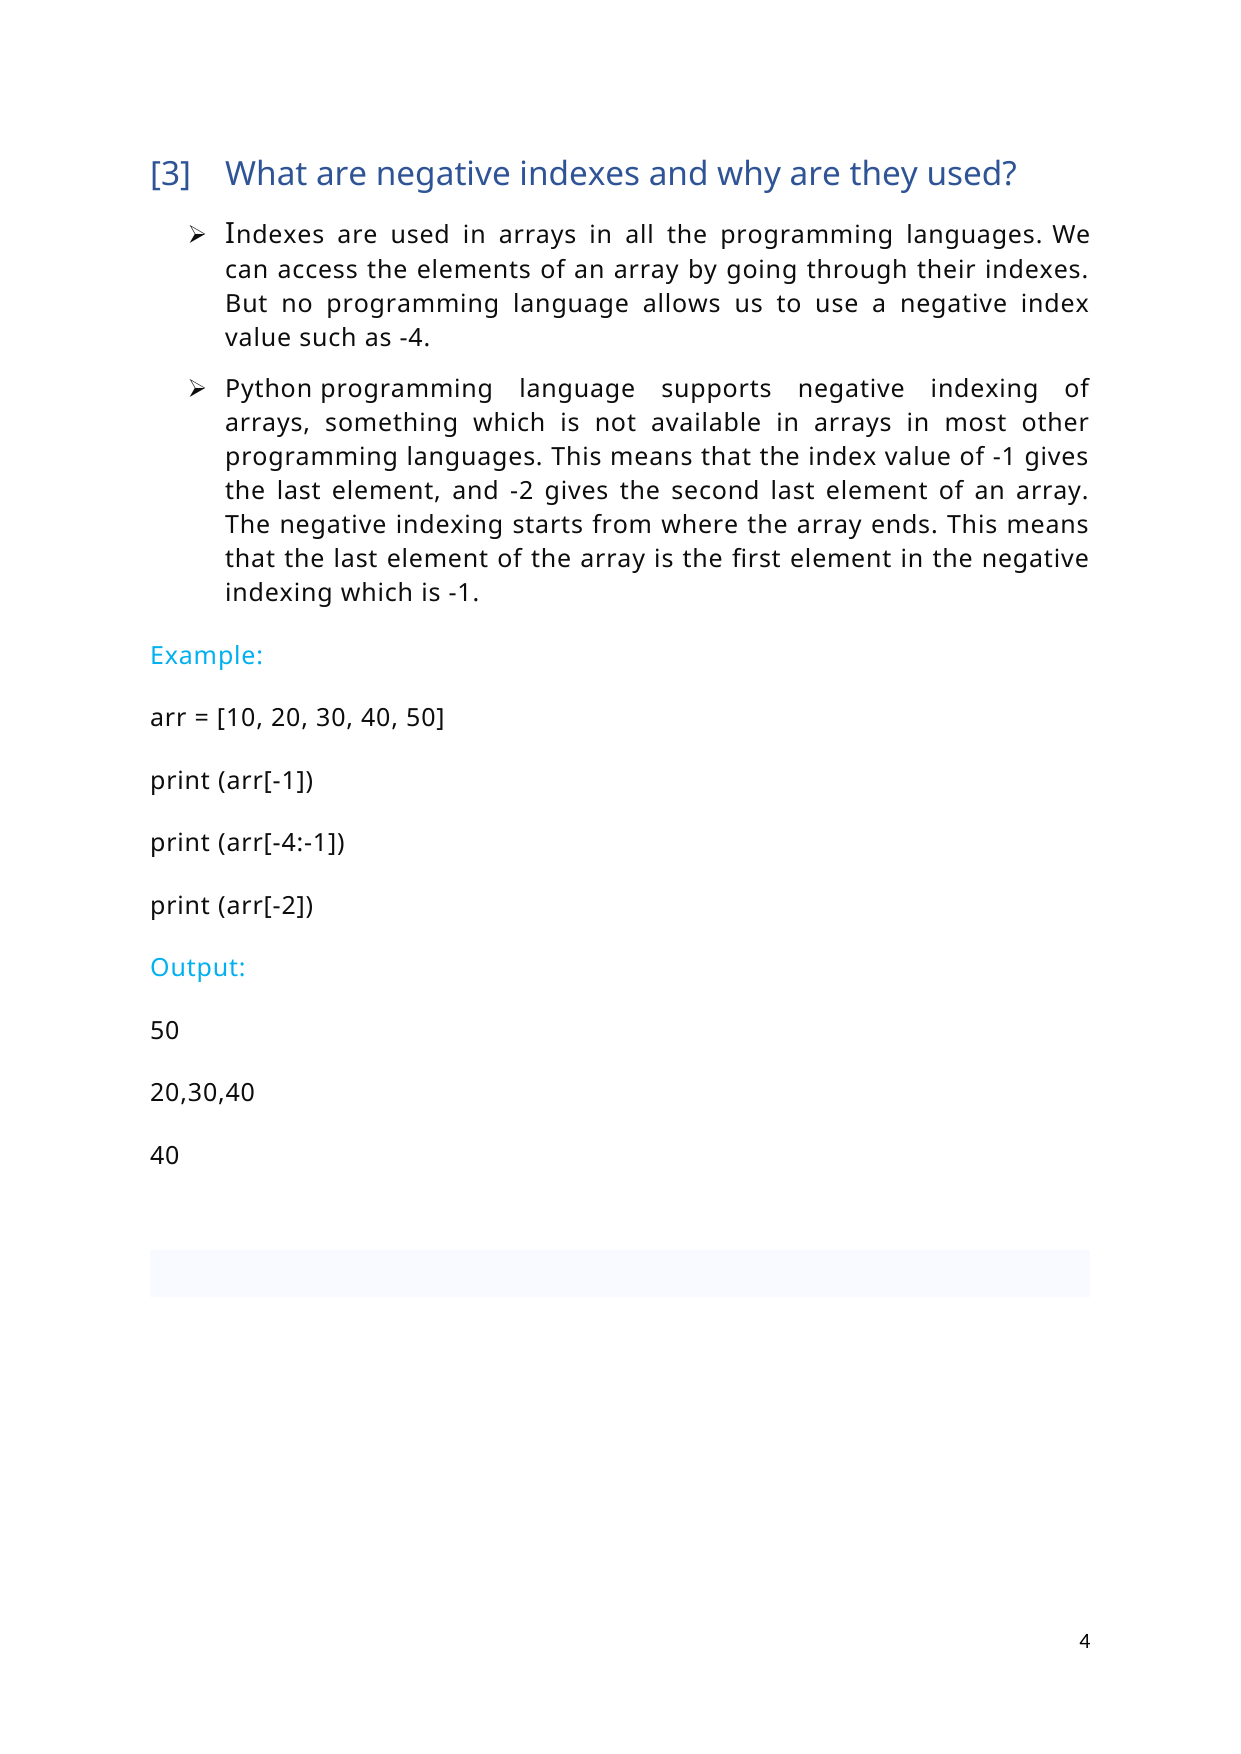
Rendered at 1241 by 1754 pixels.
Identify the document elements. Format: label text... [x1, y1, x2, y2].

text print (arr[-1]) [150, 750, 1090, 797]
text Example: [150, 625, 1090, 672]
subtitle Indexes are used in arrays in all the programming languages. We can access the elements of an array by going through their indexes. But no programming language allows us to use a negative index value such as -4. [187, 212, 1090, 354]
text arr = [10, 20, 30, 40, 50] [150, 687, 1090, 734]
text Output: [150, 937, 1090, 984]
text print (arr[-2]) [150, 875, 1090, 922]
subtitle Python programming language supports negative indexing of arrays, something which is not available in arrays in most other programming languages. This means that the index value of -1 gives the last element, and -2 gives the second last element of an array. The negative indexing starts from where the array ends. This means that the last element of the array is the first element in the negative indexing which is -1. [187, 371, 1090, 609]
subtitle [3] What are negative indexes and why are they used? [150, 150, 1090, 195]
text 40 [150, 1125, 1090, 1172]
text print (arr[-4:-1]) [150, 812, 1090, 859]
text 50 [150, 1000, 1090, 1047]
text 20,30,40 [150, 1062, 1090, 1109]
